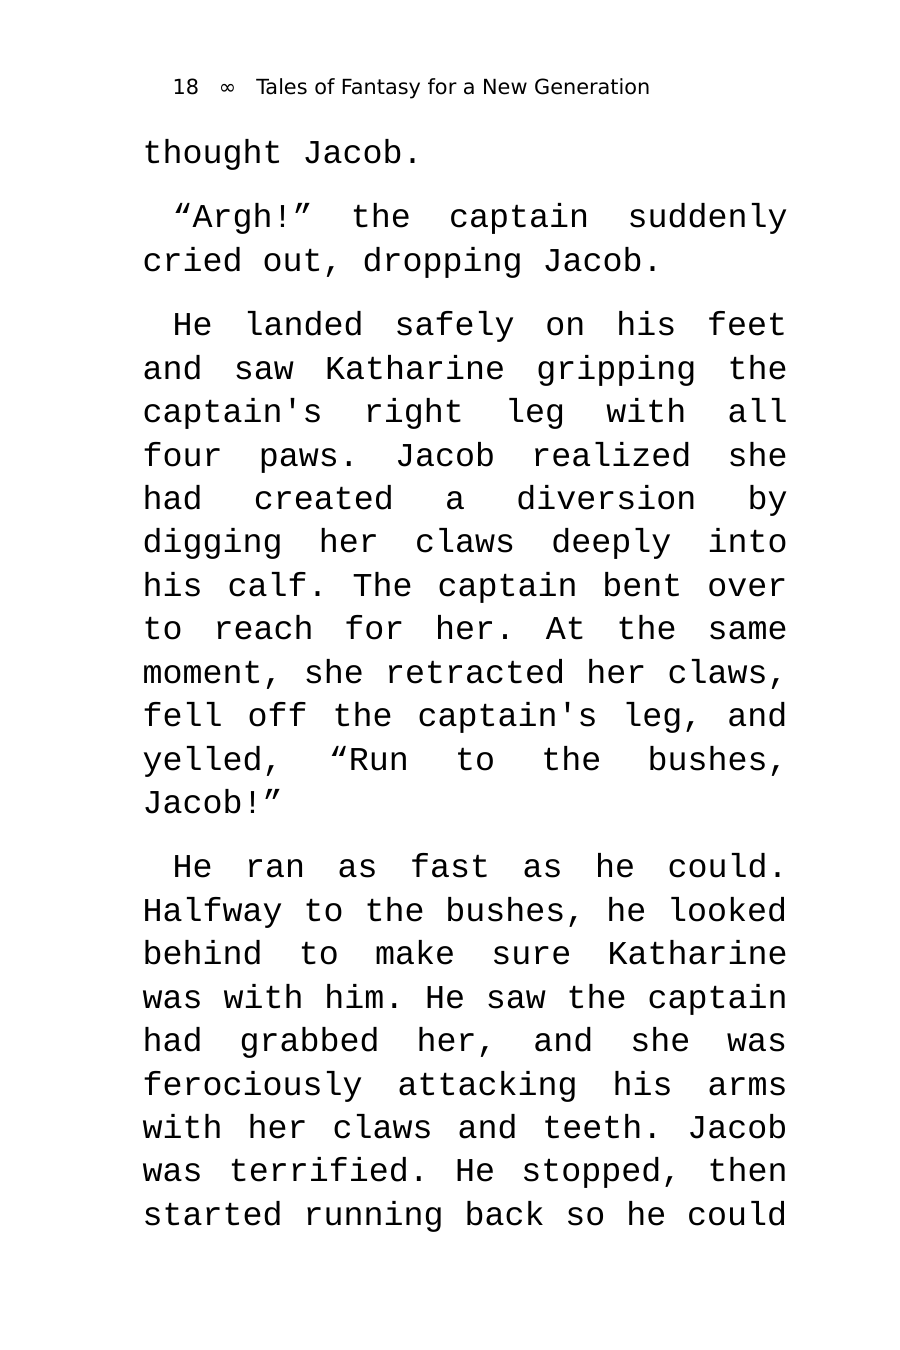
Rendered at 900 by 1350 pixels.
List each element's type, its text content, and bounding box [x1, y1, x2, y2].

text He landed safely on his feet and saw Katharine gripping the captain's right leg with all four paws. Jacob realized she had created a diversion by digging her claws deeply into his calf. The captain bent over to reach for her. At the same moment, she retracted her claws, fell off the captain's leg, and yelled, “Run to the bushes, Jacob!” [142, 308, 787, 823]
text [142, 850, 787, 1235]
text “Argh!” the captain suddenly cried out, dropping Jacob. [142, 200, 787, 281]
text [142, 136, 787, 174]
